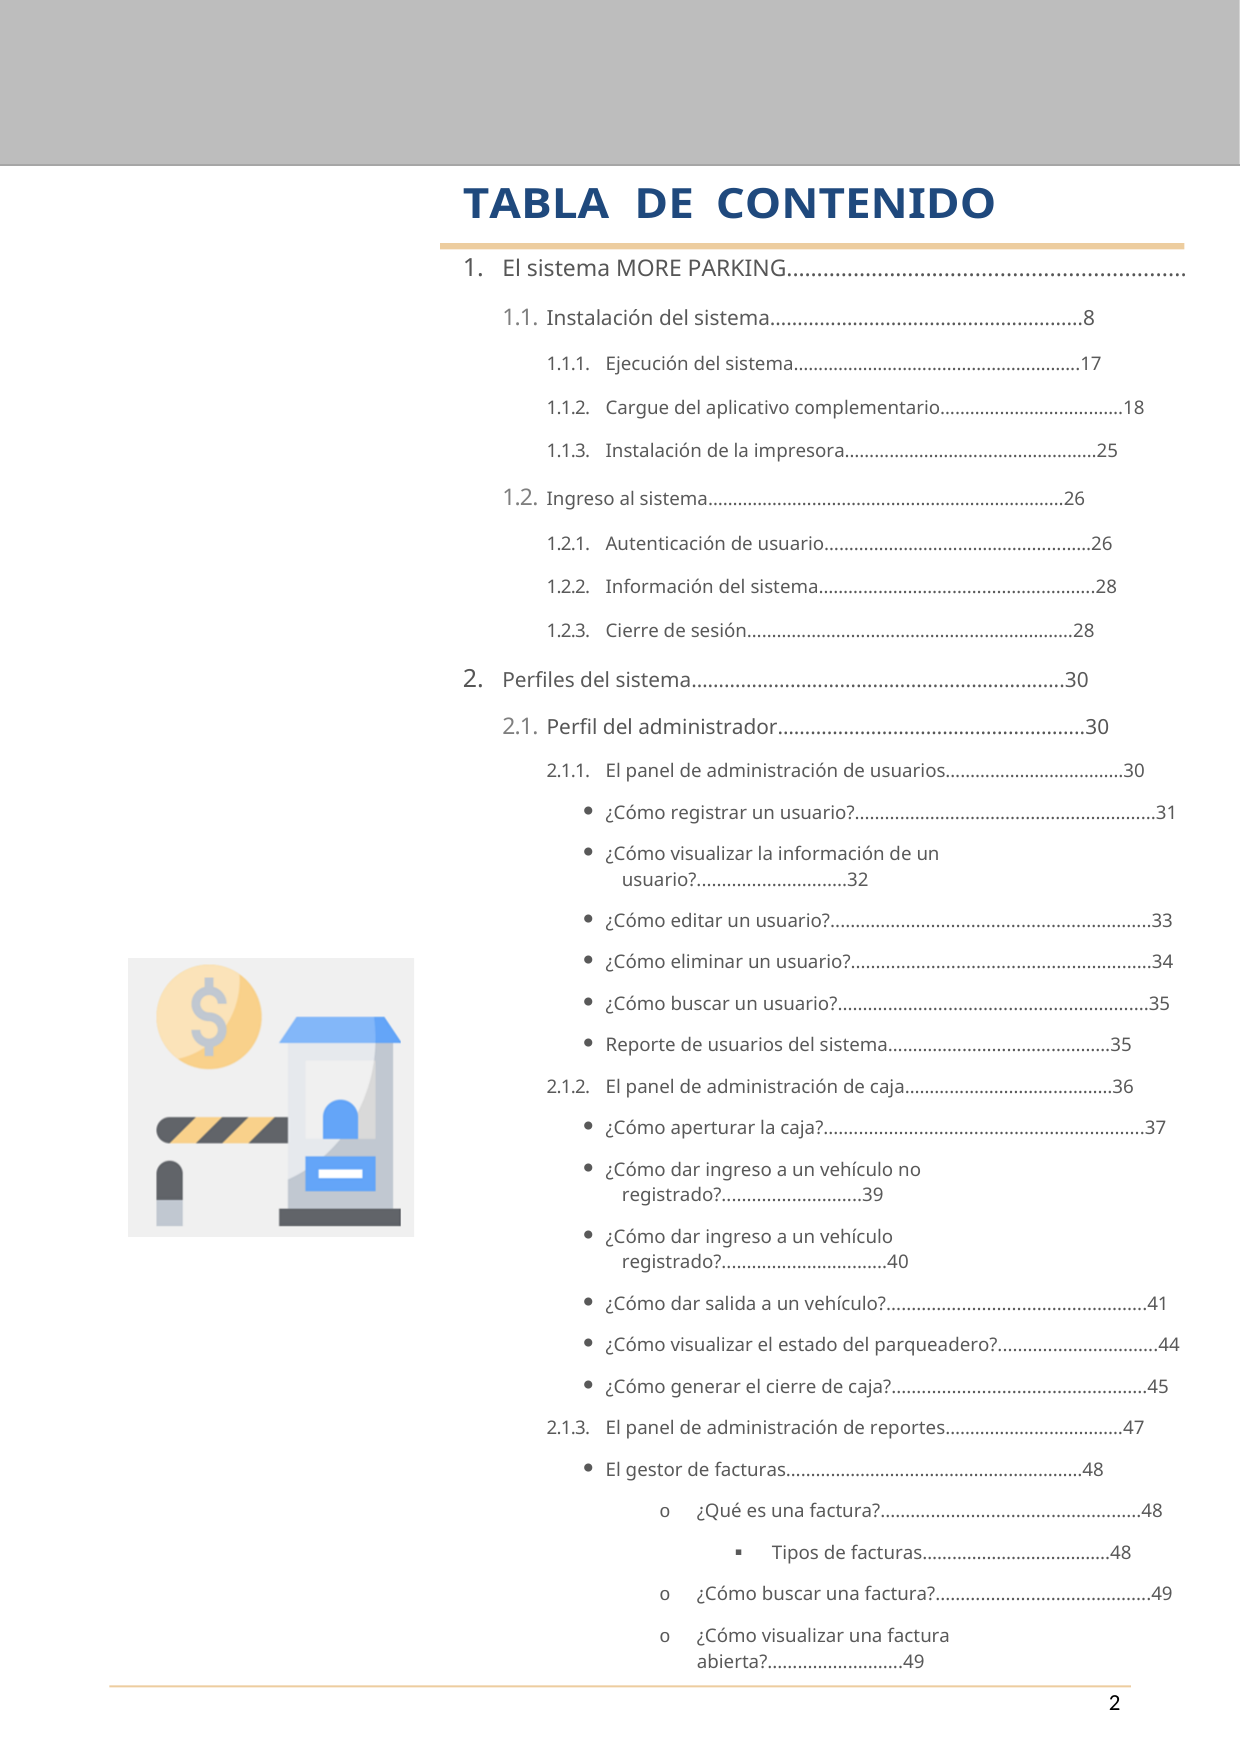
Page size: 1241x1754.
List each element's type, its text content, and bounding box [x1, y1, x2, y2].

text TABLA DE CONTENIDO [463, 174, 1181, 231]
picture [128, 958, 415, 1237]
